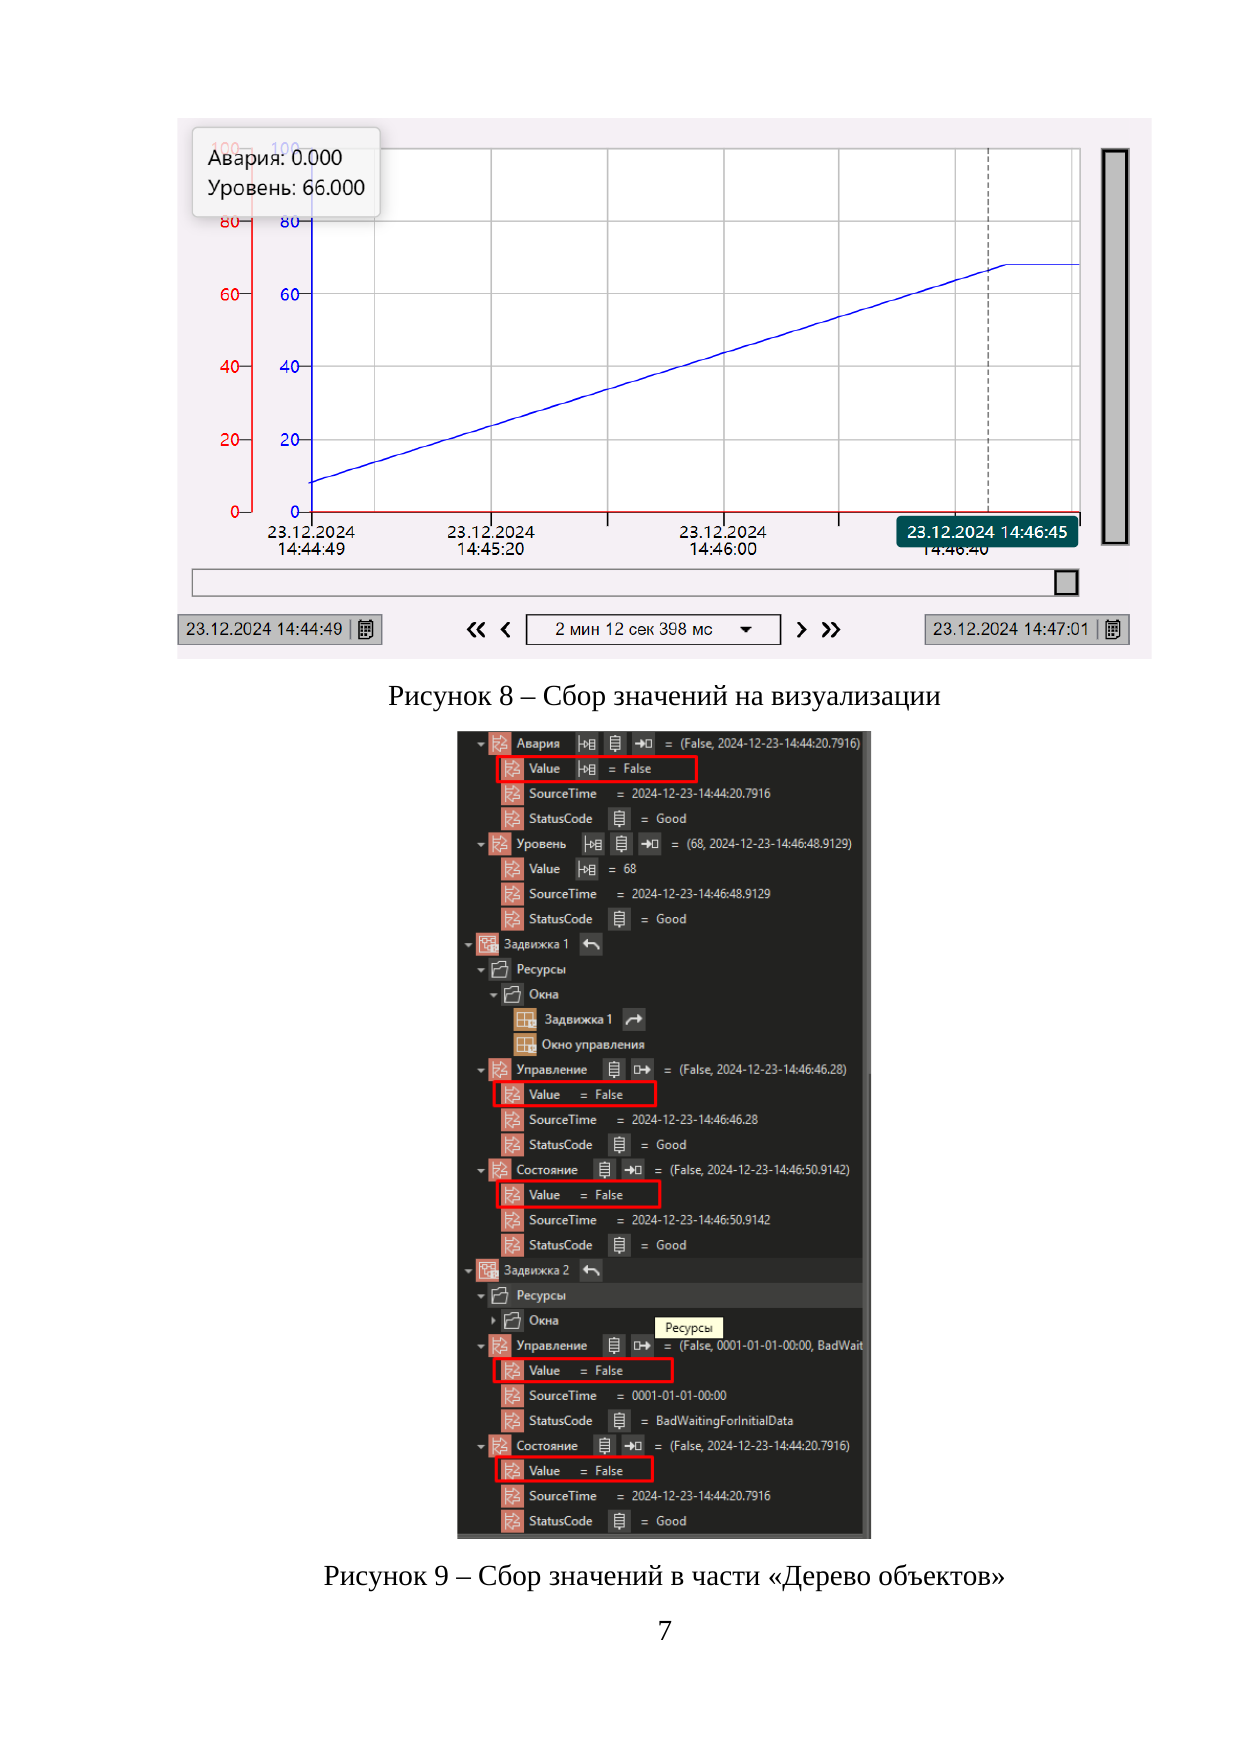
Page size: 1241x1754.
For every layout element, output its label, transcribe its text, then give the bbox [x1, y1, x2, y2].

text Рисунок 9 – Сбор значений в части «Дерево объектов» [177, 1558, 1152, 1592]
picture [177, 118, 1152, 659]
picture [457, 731, 872, 1539]
text Рисунок 8 – Сбор значений на визуализации [177, 678, 1152, 712]
